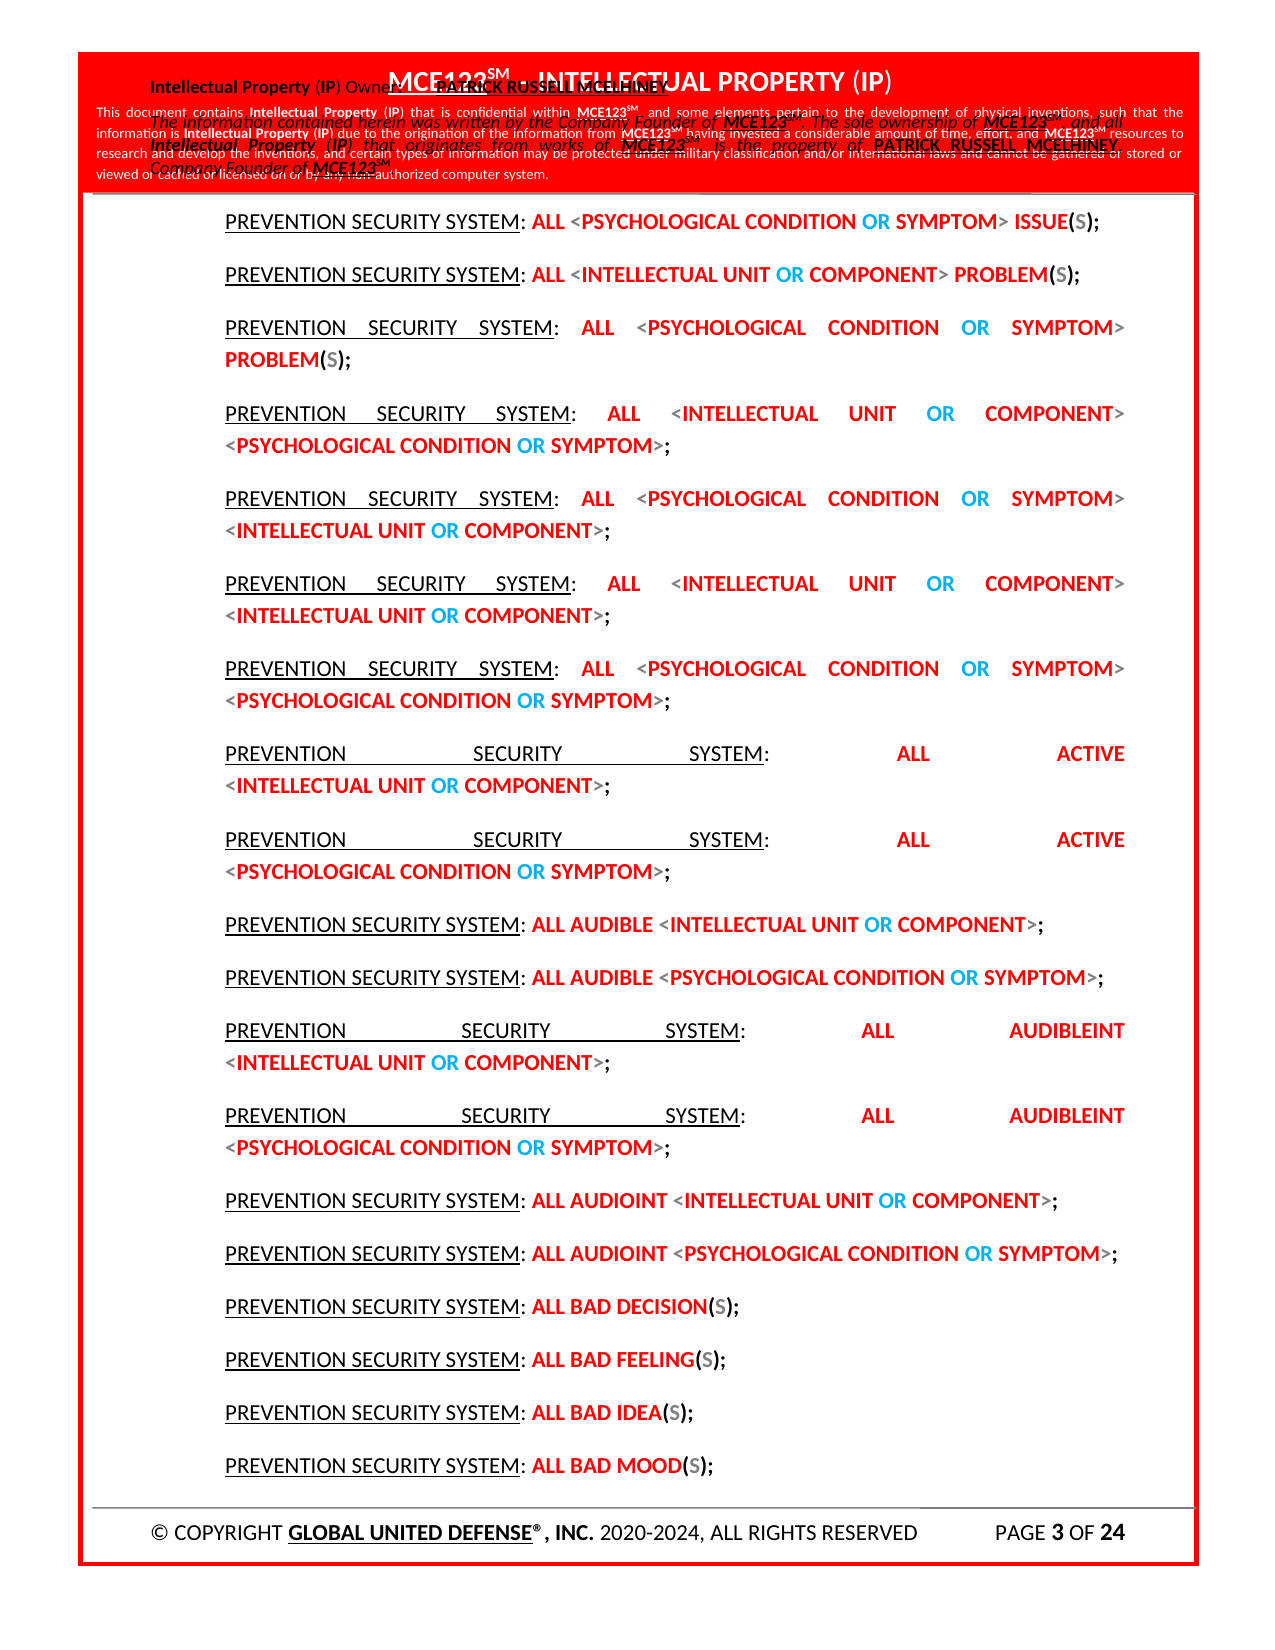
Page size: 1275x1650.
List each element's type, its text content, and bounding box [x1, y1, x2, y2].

text PREVENTION SECURITY SYSTEM: ALL <INTELLECTUAL UNIT OR COMPONENT> <PSYCHOLOGICAL CONDITION OR SYMPTOM>; [225, 399, 1125, 459]
text PREVENTION SECURITY SYSTEM: ALL <PSYCHOLOGICAL CONDITION OR SYMPTOM> PROBLEM(S); [225, 313, 1125, 374]
text PREVENTION SECURITY SYSTEM: ALL AUDIOINT <INTELLECTUAL UNIT OR COMPONENT>; [225, 1186, 1125, 1214]
text PREVENTION SECURITY SYSTEM: ALL <INTELLECTUAL UNIT OR COMPONENT> <INTELLECTUAL UNIT OR COMPONENT>; [225, 569, 1125, 629]
text PREVENTION SECURITY SYSTEM: ALL AUDIBLE <PSYCHOLOGICAL CONDITION OR SYMPTOM>; [225, 963, 1125, 991]
text PREVENTION SECURITY SYSTEM: ALL BAD MOOD(S); [225, 1451, 1125, 1479]
text PREVENTION SECURITY SYSTEM: ALL BAD FEELING(S); [225, 1345, 1125, 1373]
text PREVENTION SECURITY SYSTEM: ALL BAD DECISION(S); [225, 1292, 1125, 1320]
text PREVENTION SECURITY SYSTEM: ALL AUDIBLEINT <PSYCHOLOGICAL CONDITION OR SYMPTOM>; [225, 1101, 1125, 1161]
text PREVENTION SECURITY SYSTEM: ALL ACTIVE <INTELLECTUAL UNIT OR COMPONENT>; [225, 739, 1125, 800]
text PREVENTION SECURITY SYSTEM: ALL ACTIVE <PSYCHOLOGICAL CONDITION OR SYMPTOM>; [225, 825, 1125, 885]
text PREVENTION SECURITY SYSTEM: ALL BAD IDEA(S); [225, 1398, 1125, 1426]
text PREVENTION SECURITY SYSTEM: ALL AUDIBLE <INTELLECTUAL UNIT OR COMPONENT>; [225, 910, 1125, 938]
text PREVENTION SECURITY SYSTEM: ALL AUDIBLEINT <INTELLECTUAL UNIT OR COMPONENT>; [225, 1016, 1125, 1076]
text PREVENTION SECURITY SYSTEM: ALL <INTELLECTUAL UNIT OR COMPONENT> PROBLEM(S); [225, 260, 1125, 288]
text PREVENTION SECURITY SYSTEM: ALL AUDIOINT <PSYCHOLOGICAL CONDITION OR SYMPTOM>; [225, 1239, 1125, 1267]
text PREVENTION SECURITY SYSTEM: ALL <PSYCHOLOGICAL CONDITION OR SYMPTOM> <INTELLECTUAL UNIT OR COMPONENT>; [225, 484, 1125, 544]
text PREVENTION SECURITY SYSTEM: ALL <PSYCHOLOGICAL CONDITION OR SYMPTOM> <PSYCHOLOGICAL CONDITION OR SYMPTOM>; [225, 654, 1125, 714]
text PREVENTION SECURITY SYSTEM: ALL <PSYCHOLOGICAL CONDITION OR SYMPTOM> ISSUE(S); [225, 207, 1125, 235]
